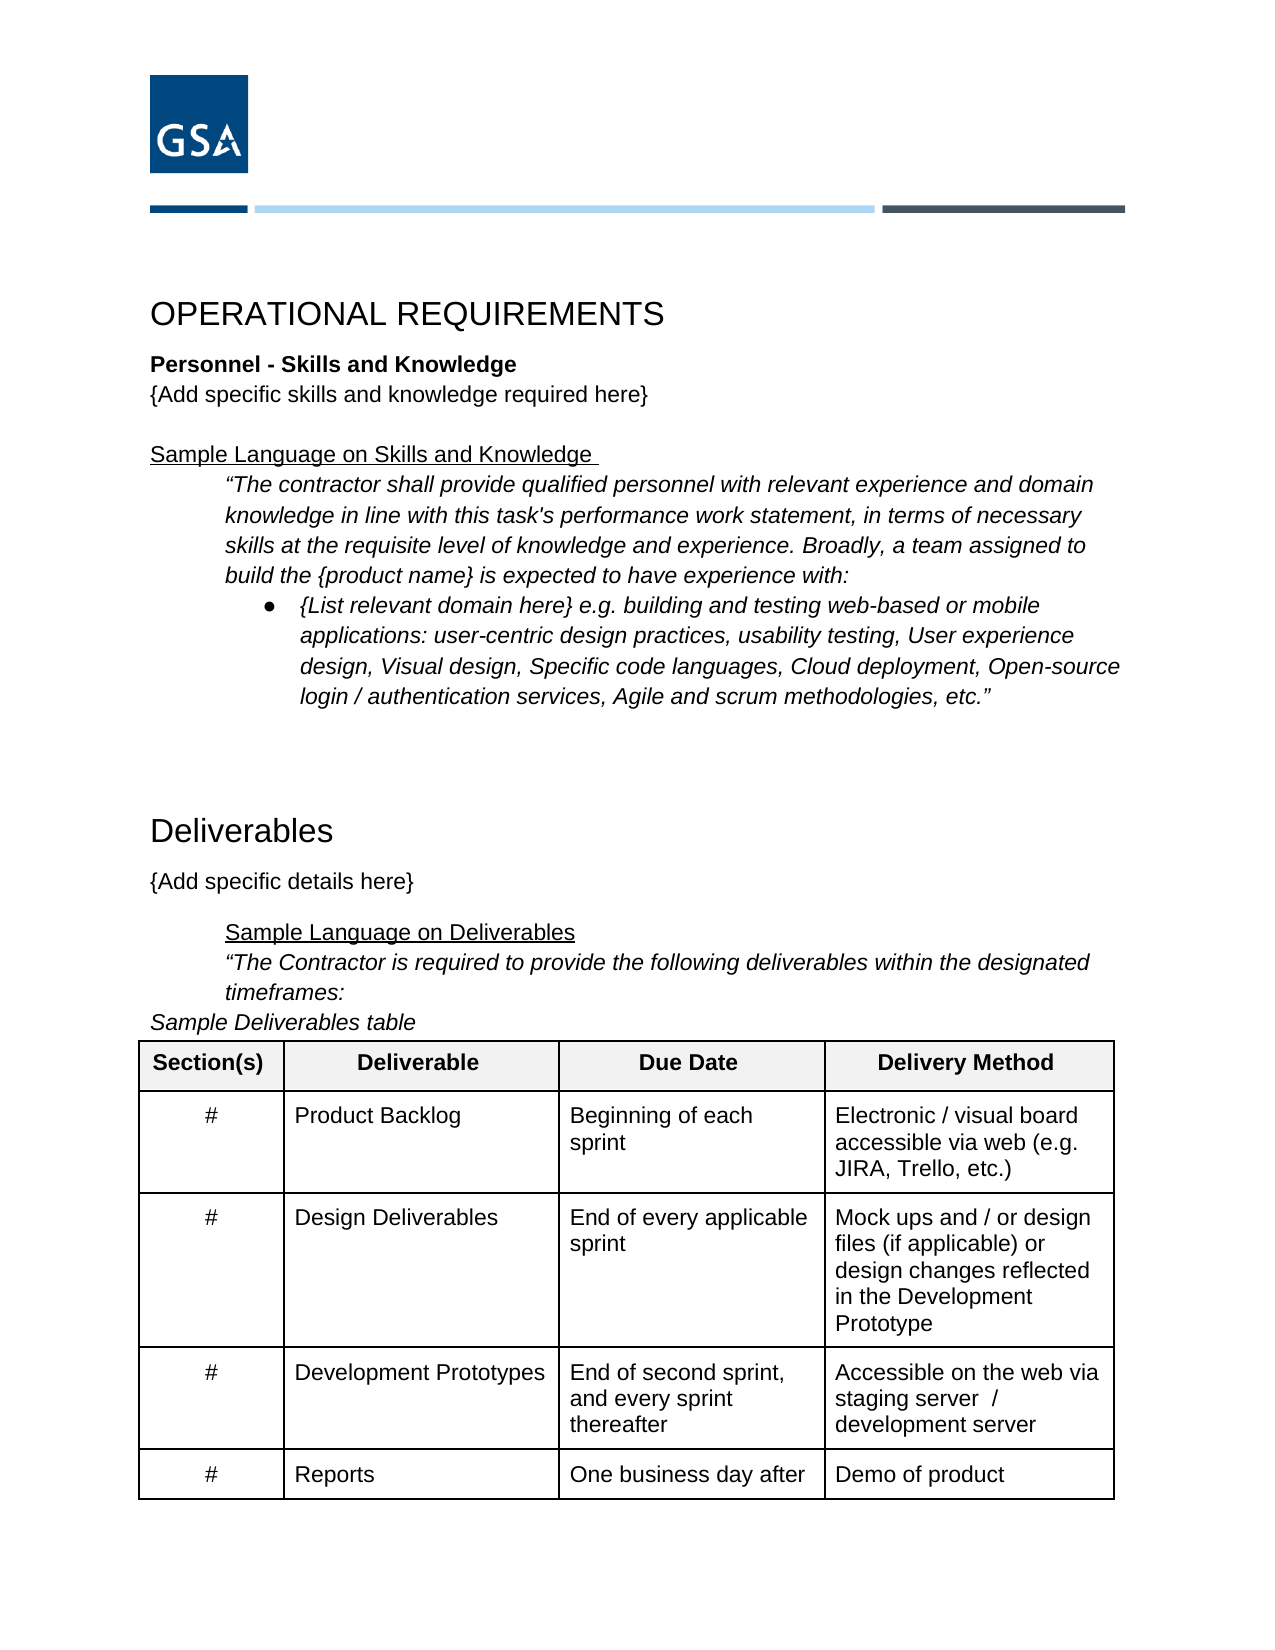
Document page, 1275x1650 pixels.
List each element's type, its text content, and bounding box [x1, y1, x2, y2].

text {Add specific skills and knowledge required here} [150, 381, 1125, 407]
text “The contractor shall provide qualified personnel with relevant experience and domain knowledge in line with this task's performance work statement, in terms of necessary skills at the requisite level of knowledge and experience. Broadly, a team assigned to build the {product name} is expected to have experience with: [225, 471, 1125, 588]
table_cell Development Prototypes [285, 1348, 558, 1448]
table_header Delivery Method [826, 1042, 1113, 1089]
table_cell Accessible on the web via staging server / development server [826, 1348, 1113, 1448]
table_cell One business day after each sprint [560, 1450, 824, 1497]
subtitle OPERATIONAL REQUIREMENTS [150, 294, 1125, 332]
text {Add specific details here} [150, 868, 1125, 894]
table_cell Beginning of each sprint [560, 1092, 824, 1192]
text “The Contractor is required to provide the following deliverables within the designated timeframes: [225, 949, 1125, 1006]
table_cell End of second sprint, and every sprint thereafter [560, 1348, 824, 1448]
table_cell Design Deliverables [285, 1194, 558, 1346]
table_cell Product Backlog [285, 1092, 558, 1192]
table_cell # [140, 1348, 283, 1448]
table_cell End of every applicable sprint [560, 1194, 824, 1346]
table_cell # [140, 1450, 283, 1497]
list {List relevant domain here} e.g. building and testing web-based or mobile applications: user-centric design practices, usability testing, User experience design, Visual design, Specific code languages, Cloud deployment, Open-source login / authentication services, Agile and scrum methodologies, etc.” [262, 592, 1125, 709]
table_header Deliverable [285, 1042, 558, 1089]
table_cell Electronic / visual board accessible via web (e.g. JIRA, Trello, etc.) [826, 1092, 1113, 1192]
subtitle Deliverables [150, 811, 1125, 849]
table_cell # [140, 1194, 283, 1346]
text Personnel - Skills and Knowledge [150, 351, 1125, 377]
table_cell Mock ups and / or design files (if applicable) or design changes reflected in the Development Prototype [826, 1194, 1113, 1346]
table_header Section(s) [140, 1042, 283, 1089]
picture [150, 75, 1125, 213]
table_cell Demo of product increment, Sprint performance metrics, etc. [826, 1450, 1113, 1497]
table_header Due Date [560, 1042, 824, 1089]
table_cell # [140, 1092, 283, 1192]
text Sample Deliverables table [150, 1009, 1125, 1036]
text Sample Language on Deliverables [150, 919, 1125, 945]
text Sample Language on Skills and Knowledge [150, 441, 1125, 468]
table_cell Reports [285, 1450, 558, 1497]
